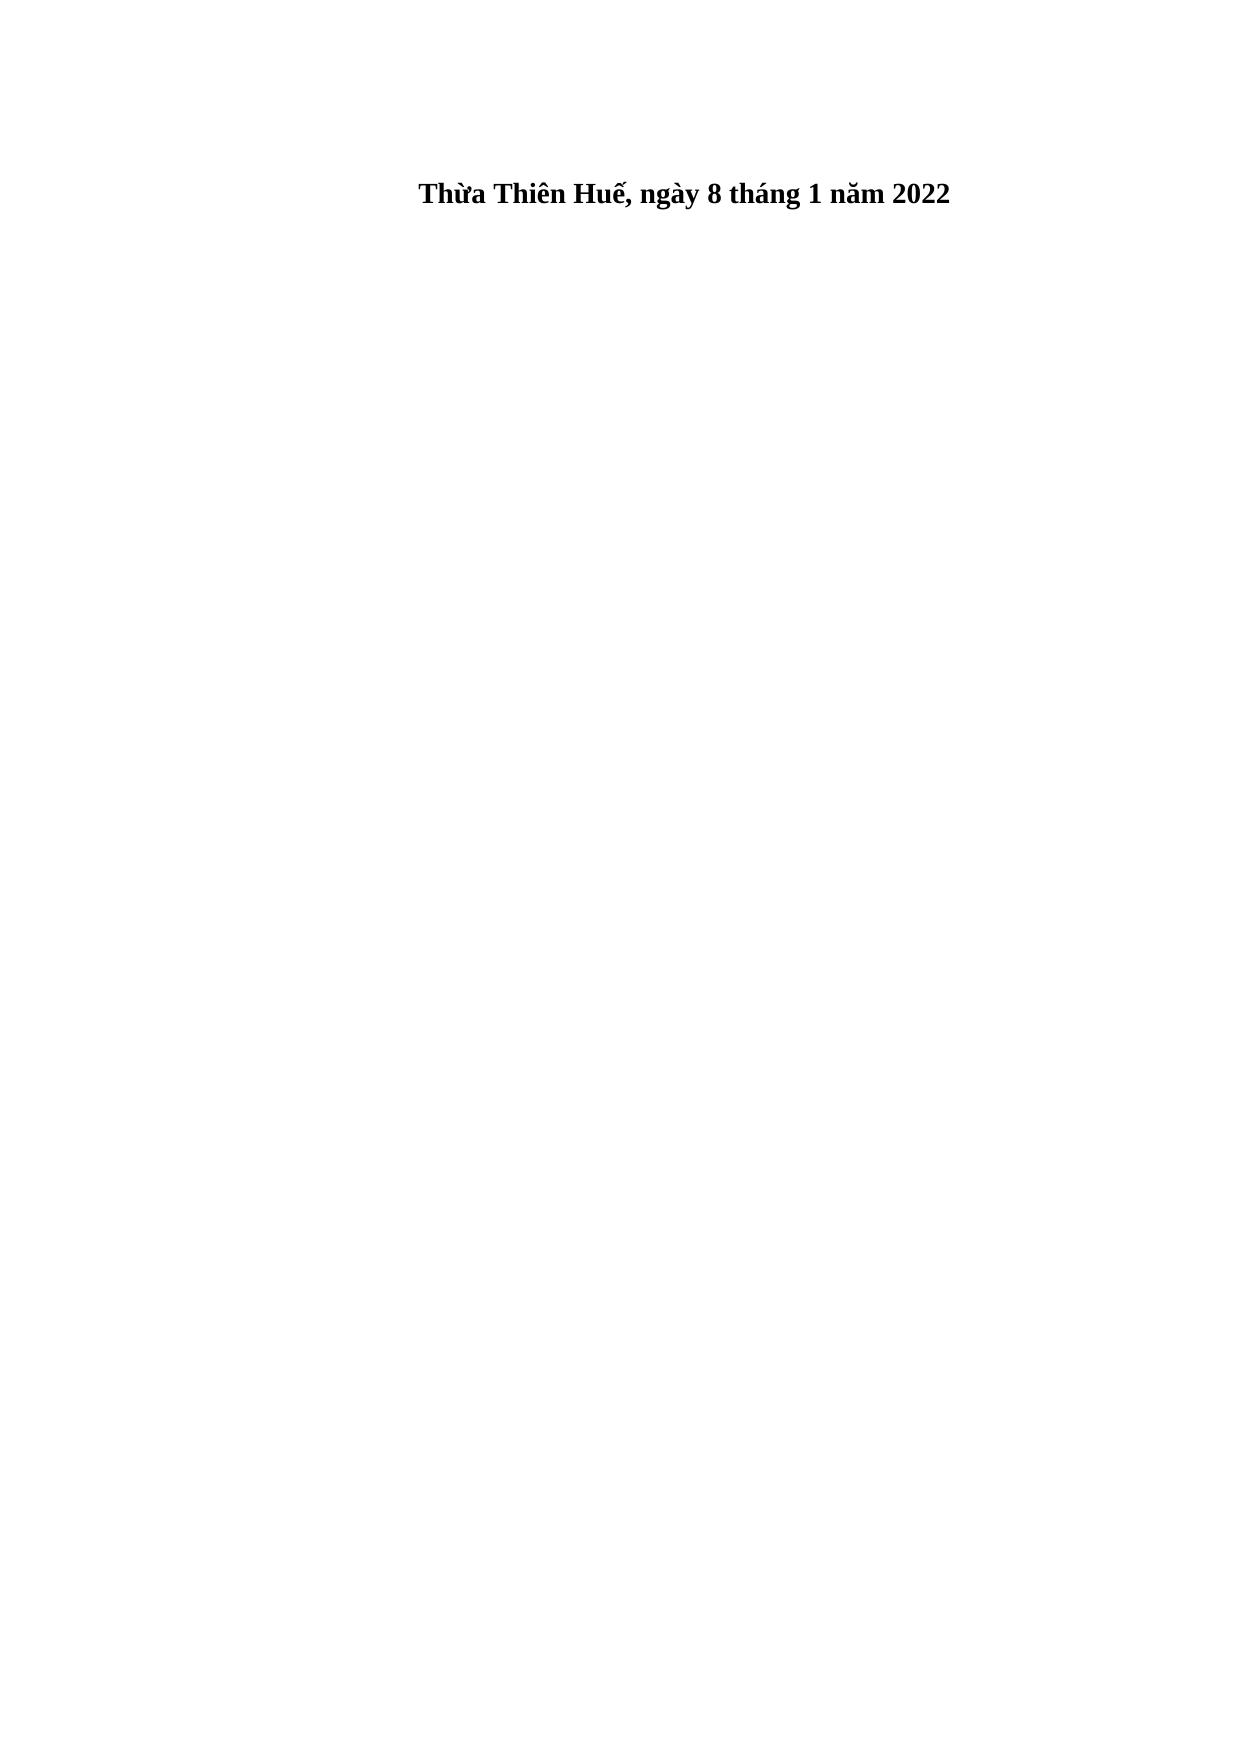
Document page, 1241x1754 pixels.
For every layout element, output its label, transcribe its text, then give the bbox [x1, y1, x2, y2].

subtitle Thừa Thiên Huế, ngày 8 tháng 1 năm 2022 [418, 176, 1122, 209]
